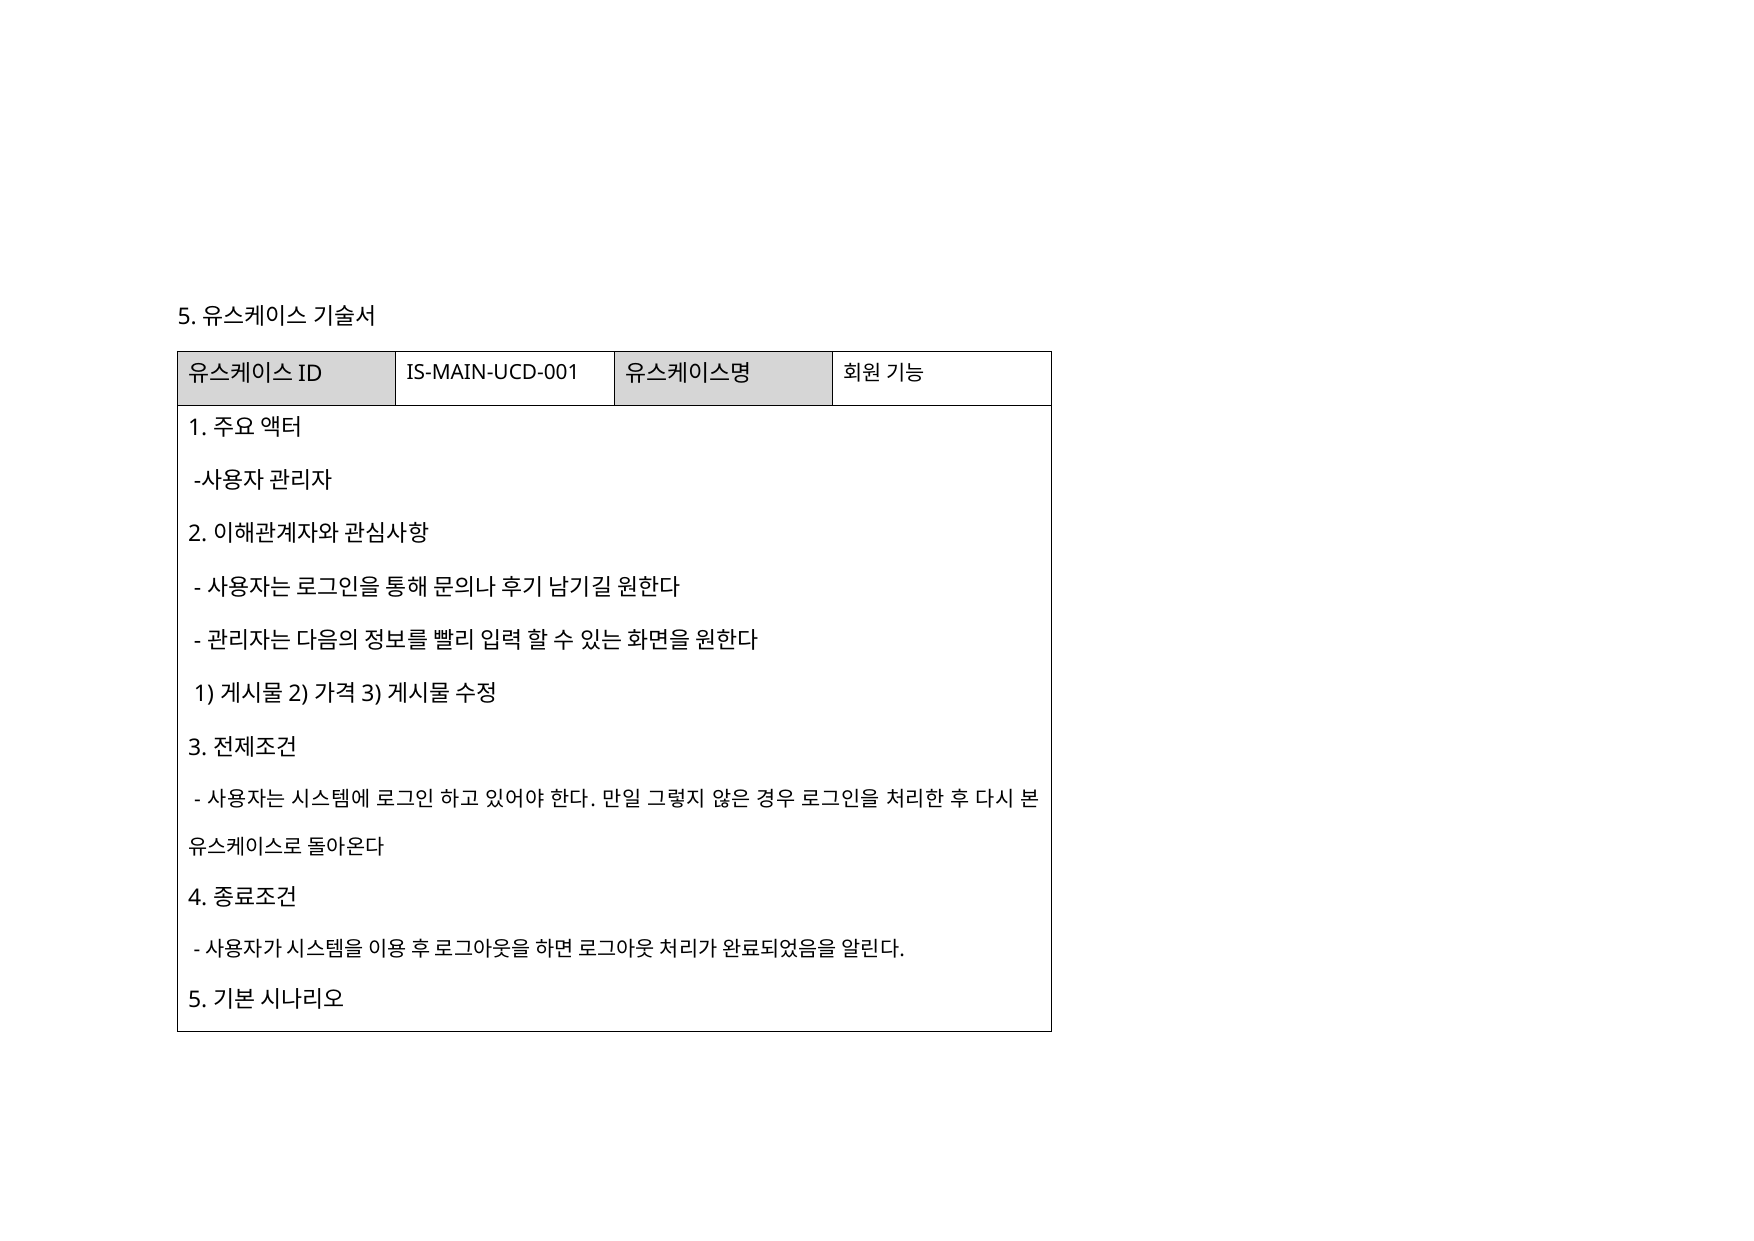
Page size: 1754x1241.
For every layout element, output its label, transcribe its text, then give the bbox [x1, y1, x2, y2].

table_header 회원 기능 [833, 352, 1051, 405]
table_header 유스케이스ID [178, 352, 395, 405]
table_header 유스케이스명 [615, 352, 832, 405]
list 5. 유스케이스 기술서 [177, 297, 1577, 331]
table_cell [178, 406, 1051, 1031]
table_header IS-MAIN-UCD-001 [396, 352, 614, 405]
